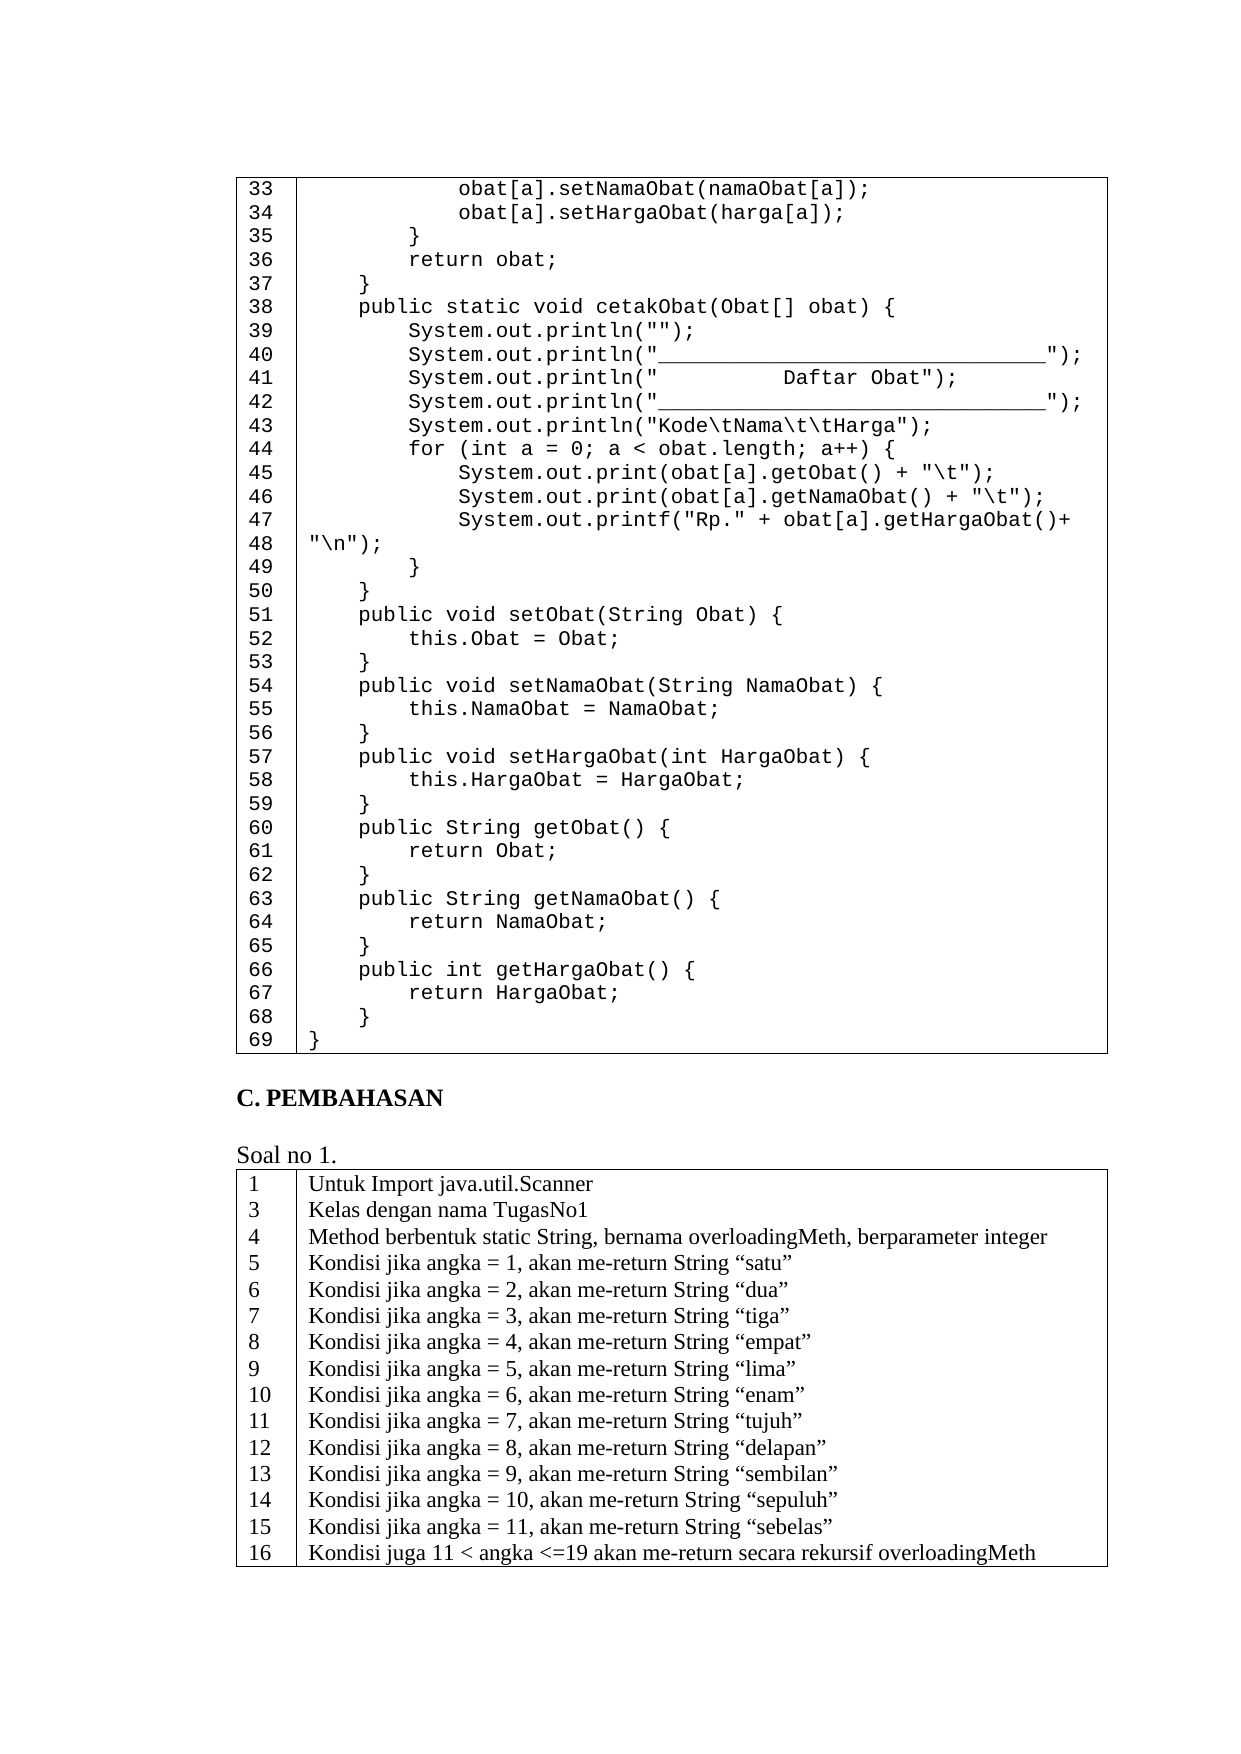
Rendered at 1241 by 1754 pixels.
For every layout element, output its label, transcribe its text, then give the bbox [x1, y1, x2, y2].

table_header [237, 1170, 296, 1566]
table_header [237, 178, 296, 1053]
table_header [297, 1170, 1107, 1566]
list PEMBAHASAN [236, 1083, 1063, 1112]
text Soal no 1. [236, 1140, 1063, 1169]
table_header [297, 178, 1107, 1053]
